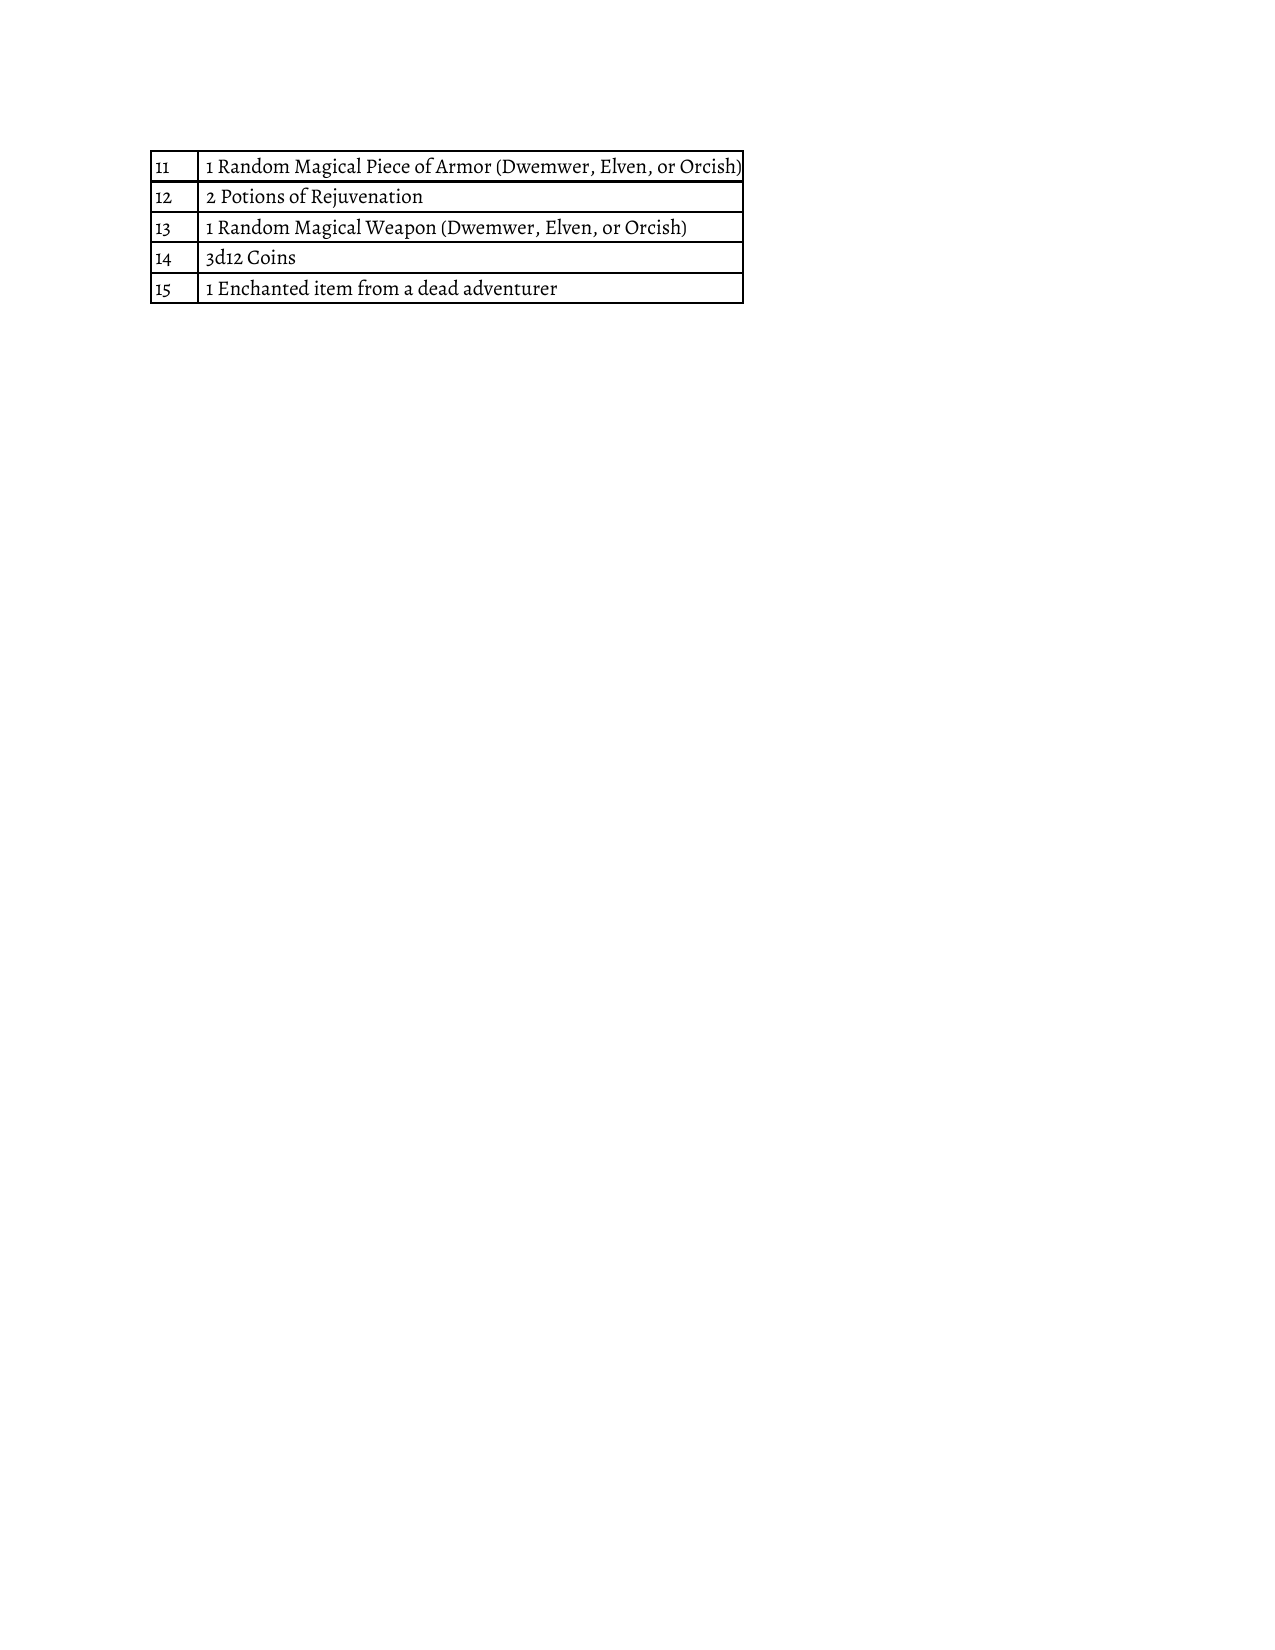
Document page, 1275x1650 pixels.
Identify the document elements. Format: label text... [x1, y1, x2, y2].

table_cell 15 [152, 274, 197, 302]
table_cell 1 Enchanted item from a dead adventurer [199, 274, 742, 302]
table_cell 2 Potions of Rejuvenation [199, 183, 742, 211]
table_cell 14 [152, 243, 197, 272]
table_cell 3d12 Coins [199, 243, 742, 272]
table_cell 1 Random Magical Weapon (Dwemwer, Elven, or Orcish) [199, 213, 742, 241]
table_cell 11 [152, 152, 197, 180]
table_cell 12 [152, 183, 197, 211]
table_cell 13 [152, 213, 197, 241]
table_cell 1 Random Magical Piece of Armor (Dwemwer, Elven, or Orcish) [199, 152, 742, 180]
